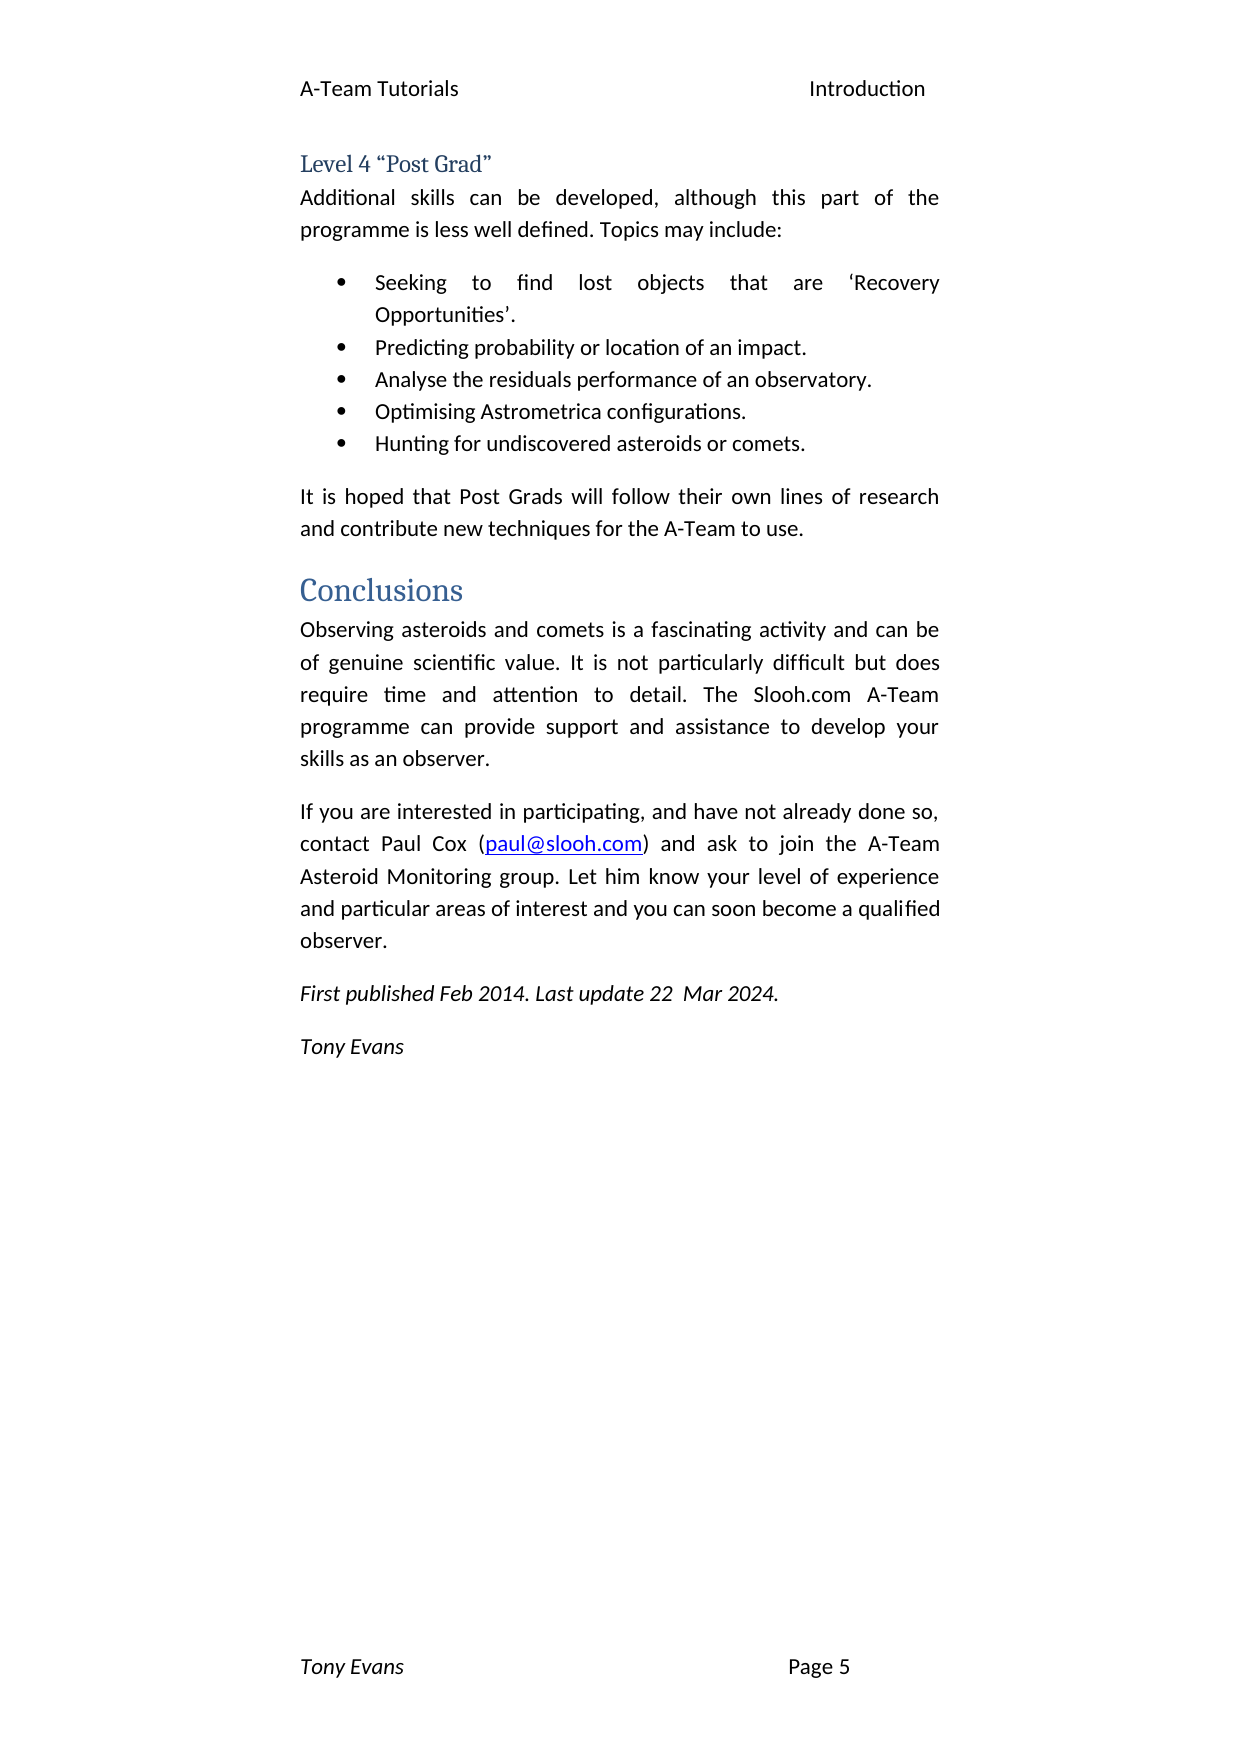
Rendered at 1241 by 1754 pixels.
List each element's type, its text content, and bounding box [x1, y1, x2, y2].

text It is hoped that Post Grads will follow their own lines of research and contribute new techniques for the A-Team to use. [300, 482, 940, 542]
list Predicting probability or location of an impact. [337, 333, 940, 361]
text If you are interested in participating, and have not already done so, contact Paul Cox (paul@slooh.com) and ask to join the A-Team Asteroid Monitoring group. Let him know your level of experience and particular areas of interest and you can soon become a qualified observer. [300, 797, 940, 954]
list Analyse the residuals performance of an observatory. [337, 365, 940, 393]
text Tony Evans [300, 1032, 940, 1060]
subtitle Level 4 “Post Grad” [300, 150, 940, 179]
subtitle Conclusions [300, 572, 940, 610]
text Additional skills can be developed, although this part of the programme is less well defined. Topics may include: [300, 183, 940, 243]
list Seeking to find lost objects that are ‘Recovery Opportunities’. [337, 268, 940, 328]
text Observing asteroids and comets is a fascinating activity and can be of genuine scientific value. It is not particularly difficult but does require time and attention to detail. The Slooh.com A-Team programme can provide support and assistance to develop your skills as an observer. [300, 616, 940, 772]
text First published Feb 2014. Last update 22 Mar 2024. [300, 979, 940, 1007]
list Hunting for undiscovered asteroids or comets. [337, 429, 940, 457]
list Optimising Astrometrica configurations. [337, 397, 940, 425]
